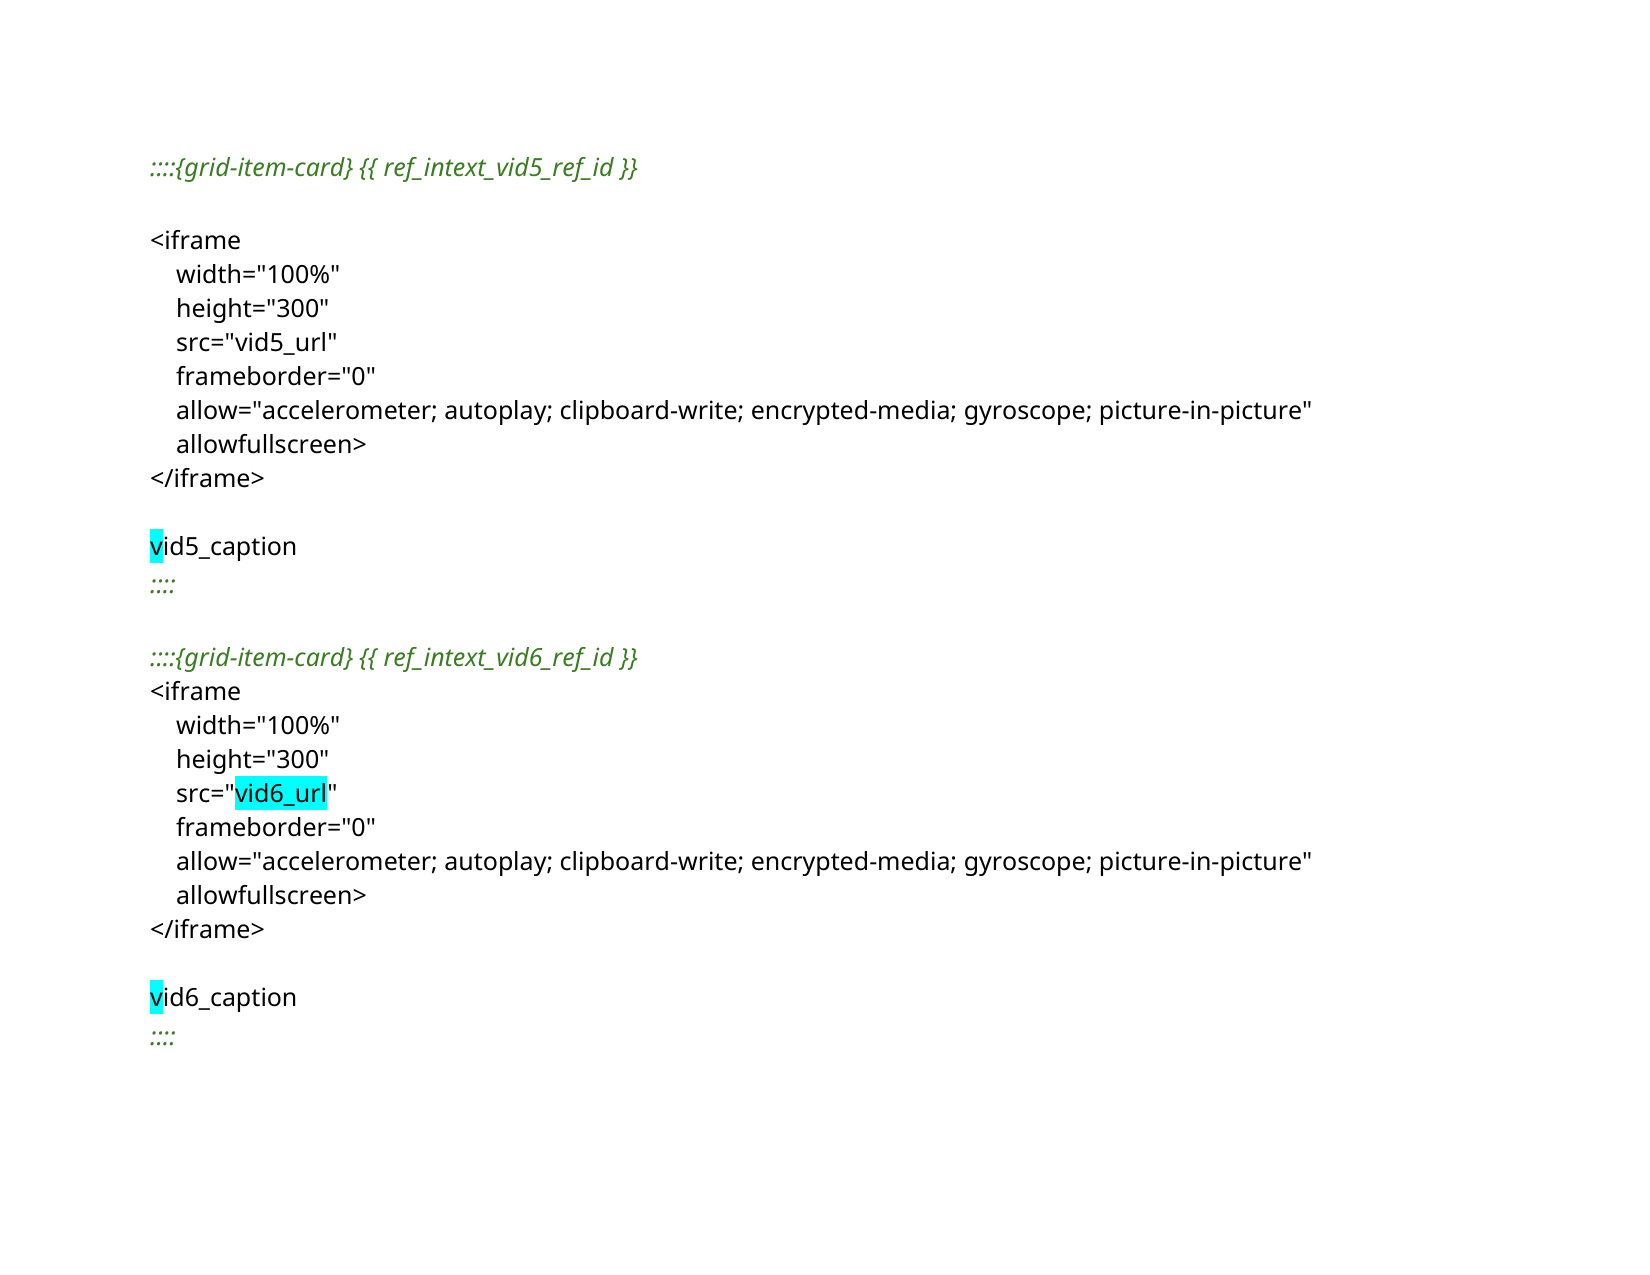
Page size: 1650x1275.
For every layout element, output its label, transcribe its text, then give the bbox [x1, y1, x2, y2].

text allow="accelerometer; autoplay; clipboard-write; encrypted-media; gyroscope; picture-in-picture" [150, 393, 1500, 427]
subtitle :::: [150, 1018, 1500, 1052]
text allow="accelerometer; autoplay; clipboard-write; encrypted-media; gyroscope; picture-in-picture" [150, 844, 1500, 878]
text width="100%" [150, 256, 1500, 290]
text src="vid6_url" [150, 776, 235, 810]
text <iframe [150, 222, 1500, 256]
text <iframe [150, 673, 1500, 707]
text vid6_caption [163, 980, 1500, 1014]
subtitle :::: [150, 567, 1500, 601]
text src="vid5_url" [150, 324, 1500, 358]
text src="vid6_url" [327, 776, 1500, 810]
subtitle ::::{grid-item-card} {{ ref_intext_vid6_ref_id }} [150, 639, 1500, 673]
text allowfullscreen> [150, 878, 1500, 912]
text </iframe> [150, 912, 1500, 946]
text vid5_caption [163, 529, 1500, 563]
text width="100%" [150, 707, 1500, 742]
text height="300" [150, 742, 1500, 776]
text frameborder="0" [150, 358, 1500, 393]
subtitle ::::{grid-item-card} {{ ref_intext_vid5_ref_id }} [150, 150, 1500, 184]
text allowfullscreen> [150, 427, 1500, 461]
text </iframe> [150, 461, 1500, 495]
text frameborder="0" [150, 810, 1500, 844]
text height="300" [150, 290, 1500, 324]
